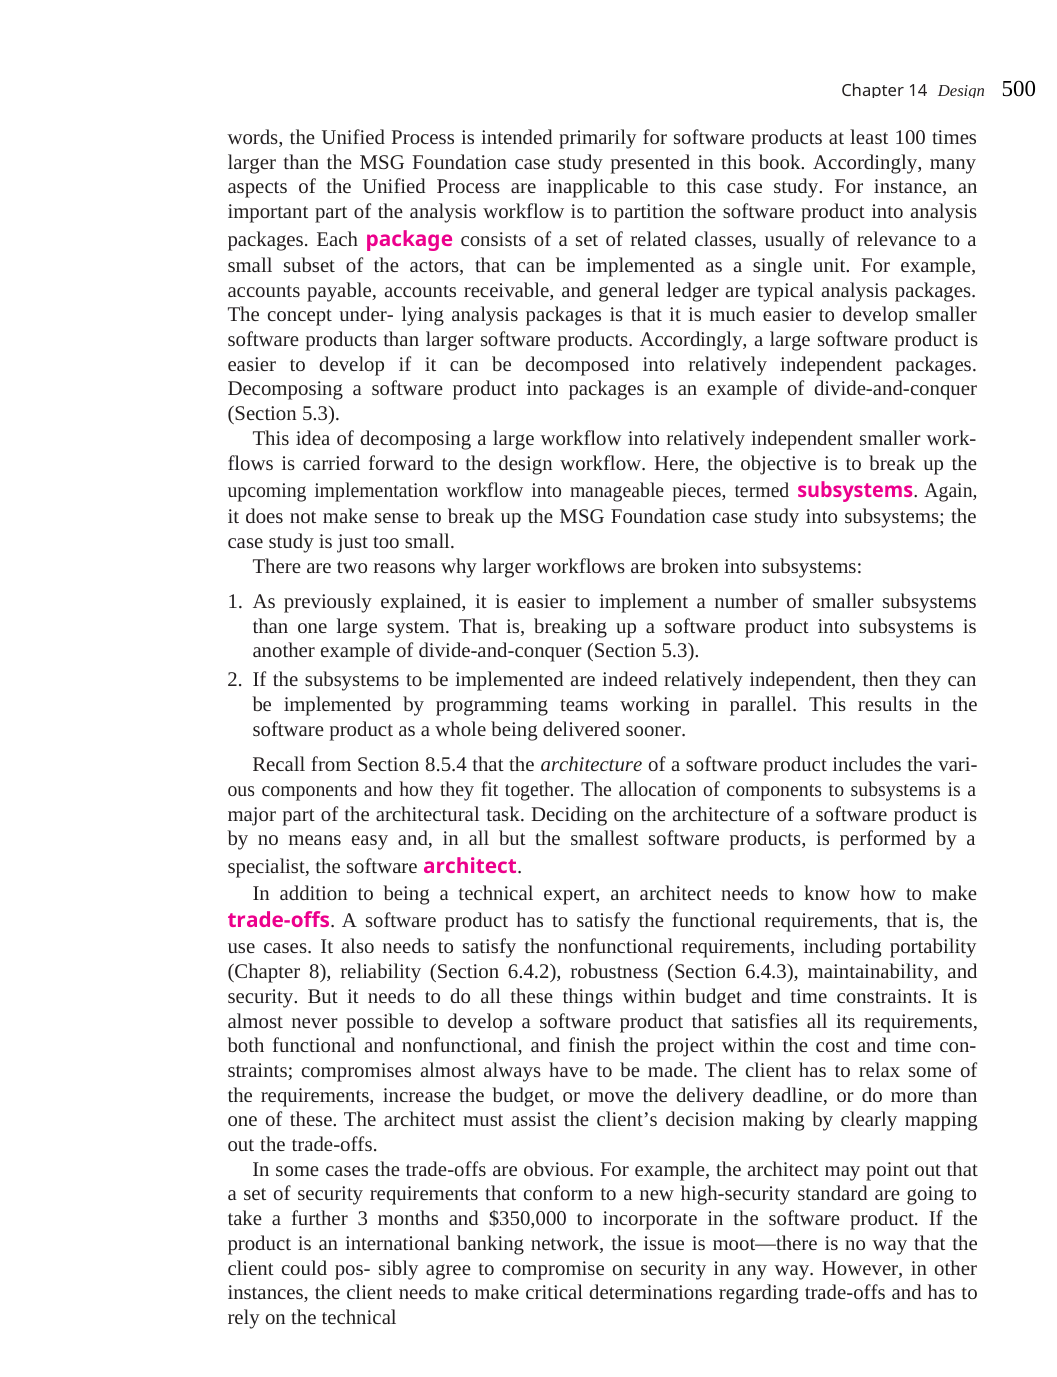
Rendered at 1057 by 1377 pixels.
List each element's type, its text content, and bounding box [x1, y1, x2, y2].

text In some cases the trade-offs are obvious. For example, the architect may point out that a set of security requirements that conform to a new high-security standard are going to take a further 3 months and $350,000 to incorporate in the software product. If the product is an international banking network, the issue is moot—there is no way that the client could pos- sibly agree to compromise on security in any way. However, in other instances, the client needs to make critical determinations regarding trade-offs and has to rely on the technical [227, 1157, 978, 1329]
text Recall from Section 8.5.4 that the architecture of a software product includes the vari- ous components and how they fit together. The allocation of components to subsystems is a major part of the architectural task. Deciding on the architecture of a software product is by no means easy and, in all but the smallest software products, is performed by a specialist, the software architect. [227, 752, 978, 879]
list If the subsystems to be implemented are indeed relatively independent, then they can be implemented by programming teams working in parallel. This results in the software product as a whole being delivered sooner. [227, 667, 978, 741]
text In addition to being a technical expert, an architect needs to know how to make trade-offs. A software product has to satisfy the functional requirements, that is, the use cases. It also needs to satisfy the nonfunctional requirements, including portability (Chapter 8), reliability (Section 6.4.2), robustness (Section 6.4.3), maintainability, and security. But it needs to do all these things within budget and time constraints. It is almost never possible to develop a software product that satisfies all its requirements, both functional and nonfunctional, and finish the project within the cost and time con- straints; compromises almost always have to be made. The client has to relax some of the requirements, increase the budget, or move the delivery deadline, or do more than one of these. The architect must assist the client’s decision making by clearly mapping out the trade-offs. [227, 881, 978, 1156]
text words, the Unified Process is intended primarily for software products at least 100 times larger than the MSG Foundation case study presented in this book. Accordingly, many aspects of the Unified Process are inapplicable to this case study. For instance, an important part of the analysis workflow is to partition the software product into analysis packages. Each package consists of a set of related classes, usually of relevance to a small subset of the actors, that can be implemented as a single unit. For example, accounts payable, accounts receivable, and general ledger are typical analysis packages. The concept under- lying analysis packages is that it is much easier to develop smaller software products than larger software products. Accordingly, a large software product is easier to develop if it can be decomposed into relatively independent packages. Decomposing a software product into packages is an example of divide-and-conquer (Section 5.3). [227, 125, 978, 425]
text This idea of decomposing a large workflow into relatively independent smaller work- flows is carried forward to the design workflow. Here, the objective is to break up the upcoming implementation workflow into manageable pieces, termed subsystems. Again, it does not make sense to break up the MSG Foundation case study into subsystems; the case study is just too small. [227, 426, 978, 553]
list As previously explained, it is easier to implement a number of smaller subsystems than one large system. That is, breaking up a software product into subsystems is another example of divide-and-conquer (Section 5.3). [227, 589, 978, 662]
text There are two reasons why larger workflows are broken into subsystems: [252, 554, 989, 578]
